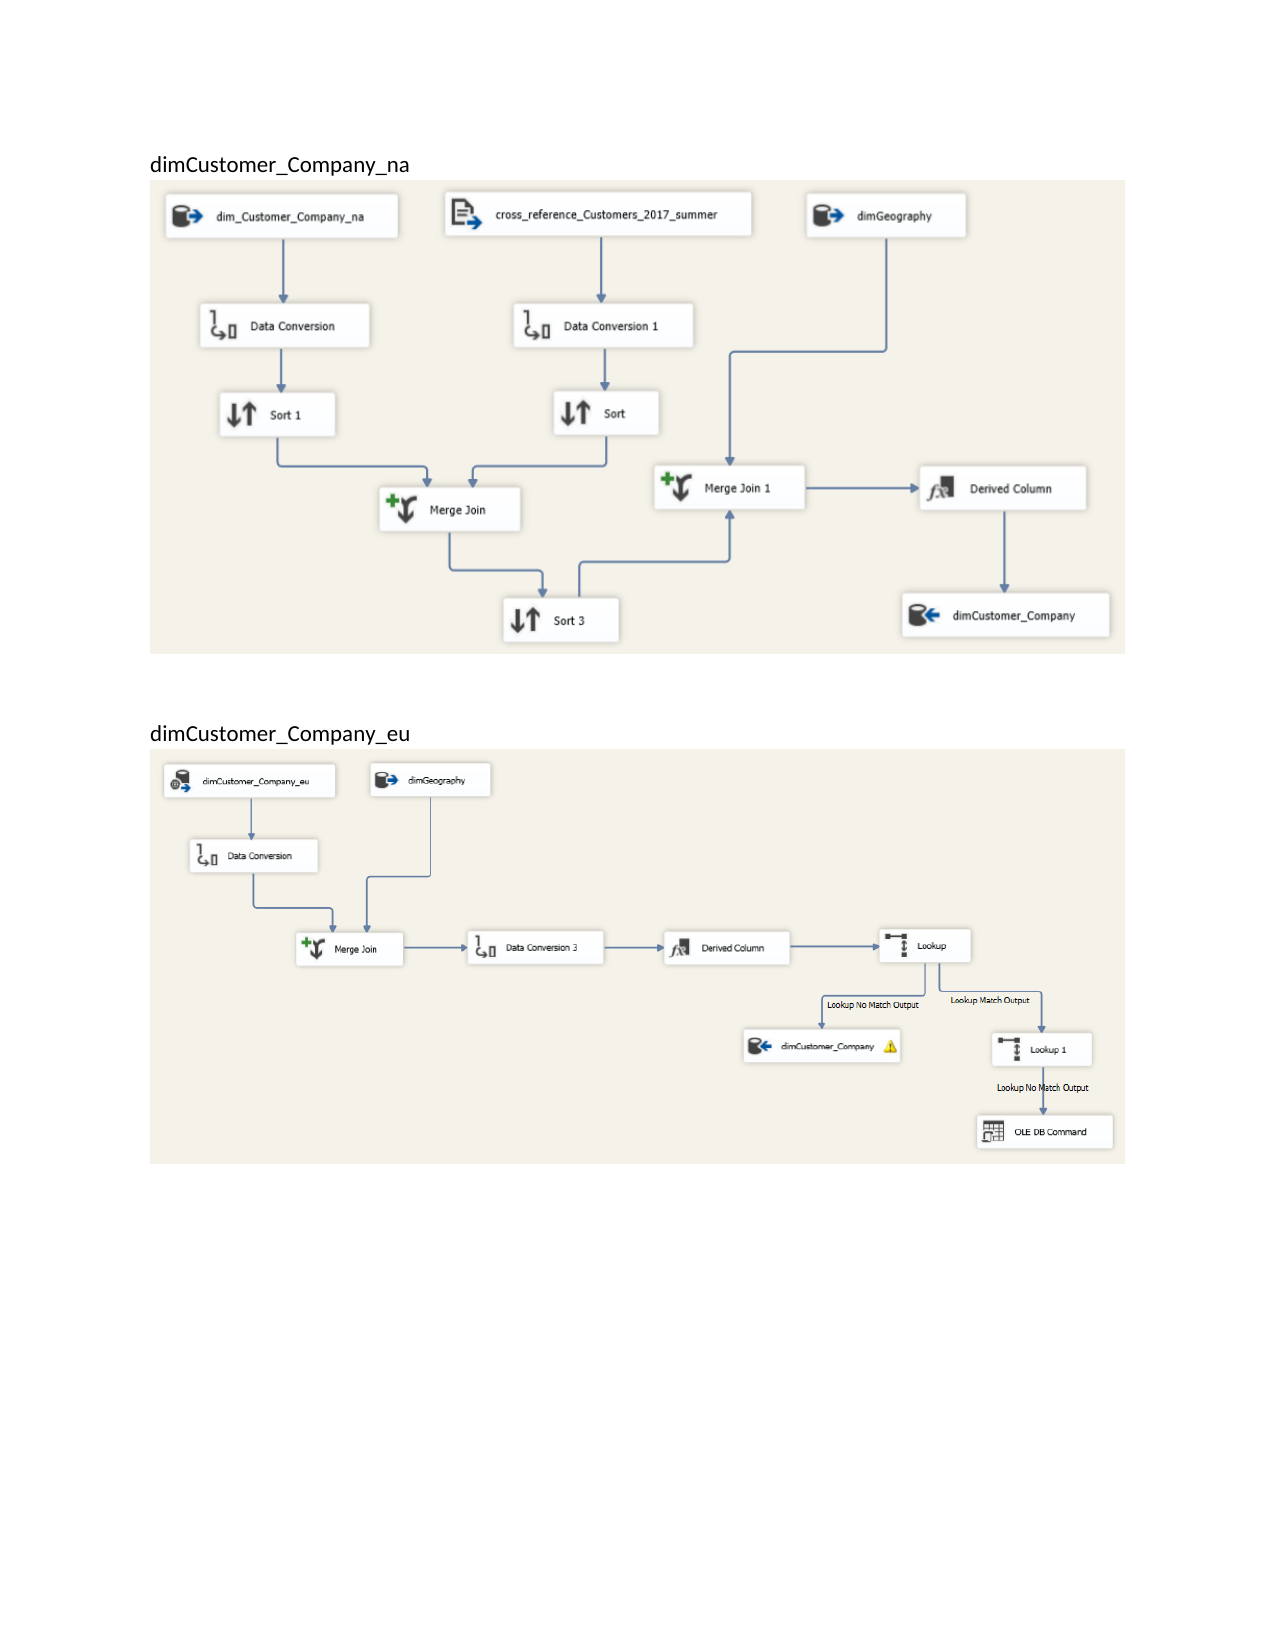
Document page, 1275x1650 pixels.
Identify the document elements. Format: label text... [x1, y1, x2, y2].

picture [150, 180, 1125, 654]
text dimCustomer_Company_eu [150, 719, 1125, 749]
text dimCustomer_Company_na [150, 150, 1125, 180]
picture [150, 749, 1125, 1164]
